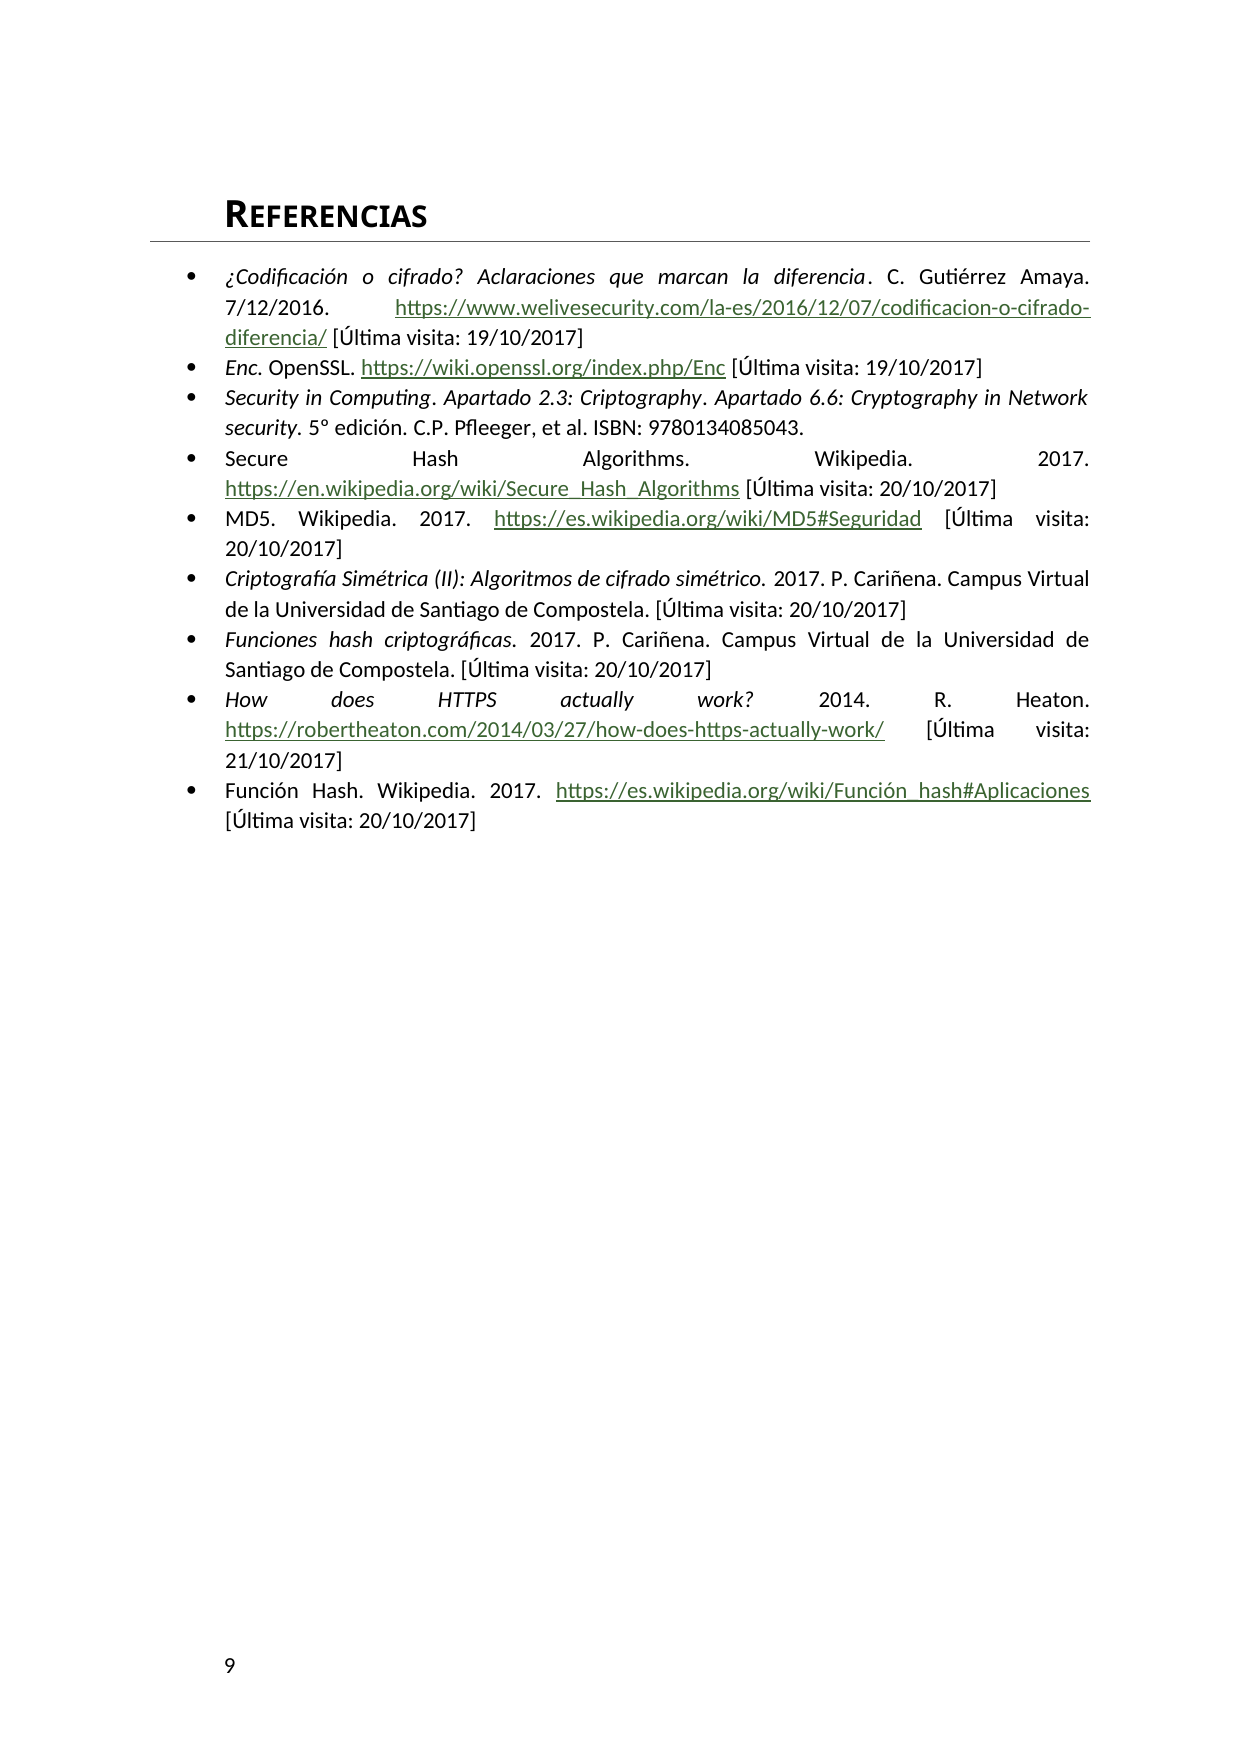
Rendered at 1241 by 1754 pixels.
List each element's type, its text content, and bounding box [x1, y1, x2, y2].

list Enc. OpenSSL. https://wiki.openssl.org/index.php/Enc [Última visita: 19/10/2017] [187, 353, 1090, 381]
list Función Hash. Wikipedia. 2017. https://es.wikipedia.org/wiki/Función_hash#Aplicaciones [Última visita: 20/10/2017] [187, 776, 1090, 834]
list Security in Computing. Apartado 2.3: Criptography. Apartado 6.6: Cryptography in Network security. 5º edición. C.P. Pfleeger, et al. ISBN: 9780134085043. [187, 383, 1090, 441]
list Funciones hash criptográficas. 2017. P. Cariñena. Campus Virtual de la Universidad de Santiago de Compostela. [Última visita: 20/10/2017] [187, 625, 1090, 683]
list Secure Hash Algorithms. Wikipedia. 2017. https://en.wikipedia.org/wiki/Secure_Hash_Algorithms [Última visita: 20/10/2017] [187, 444, 1090, 502]
list ¿Codificación o cifrado? Aclaraciones que marcan la diferencia. C. Gutiérrez Amaya. 7/12/2016. https://www.welivesecurity.com/la-es/2016/12/07/codificacion-o-cifrado-diferencia/ [Última visita: 19/10/2017] [187, 262, 1090, 351]
subtitle Referencias [150, 187, 1090, 241]
list MD5. Wikipedia. 2017. https://es.wikipedia.org/wiki/MD5#Seguridad [Última visita: 20/10/2017] [187, 504, 1090, 562]
list Criptografía Simétrica (II): Algoritmos de cifrado simétrico. 2017. P. Cariñena. Campus Virtual de la Universidad de Santiago de Compostela. [Última visita: 20/10/2017] [187, 564, 1090, 623]
list How does HTTPS actually work? 2014. R. Heaton. https://robertheaton.com/2014/03/27/how-does-https-actually-work/ [Última visita: 21/10/2017] [187, 685, 1090, 774]
